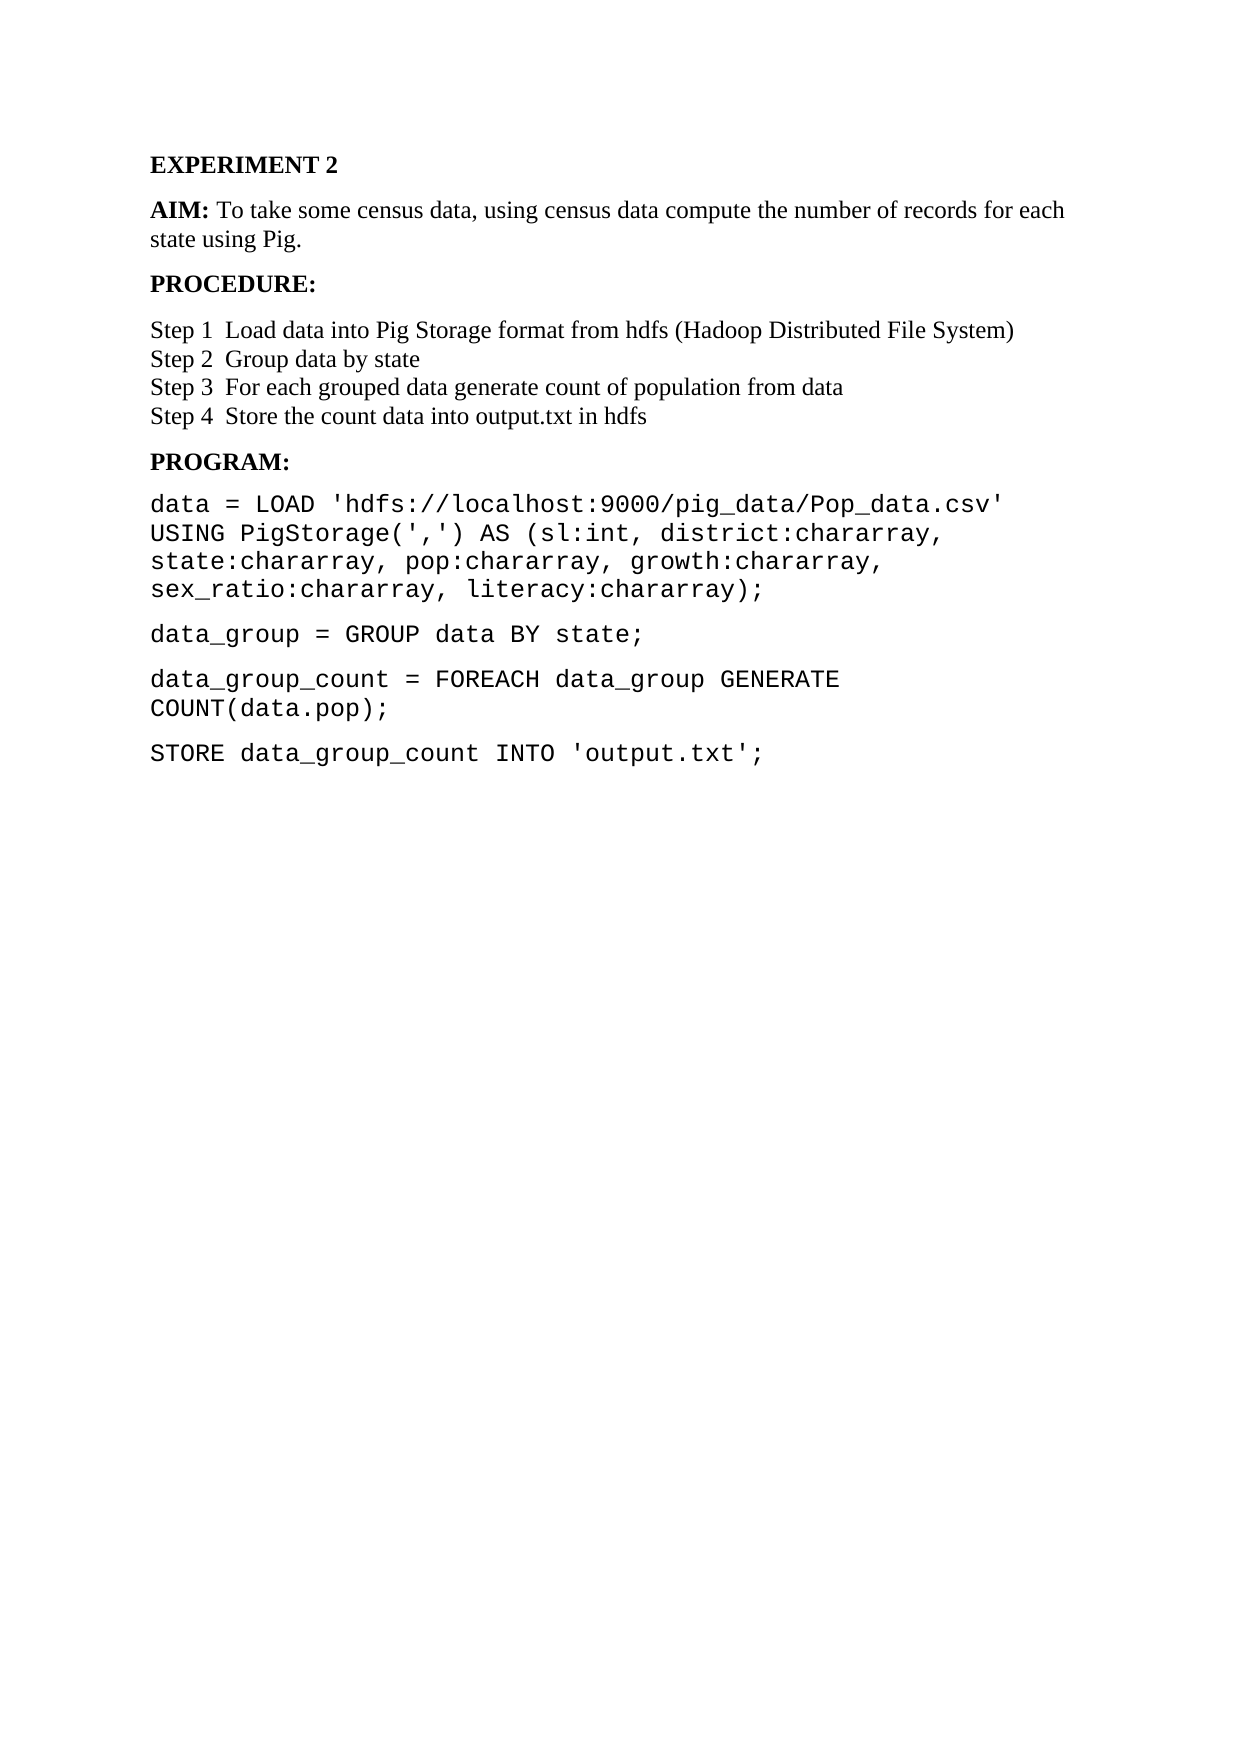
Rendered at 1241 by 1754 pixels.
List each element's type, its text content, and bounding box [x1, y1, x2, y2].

text data_group = GROUP data BY state; [150, 622, 1090, 650]
text AIM: To take some census data, using census data compute the number of records for each state using Pig. [150, 195, 1090, 253]
text PROGRAM: [150, 447, 1090, 475]
list Group data by state [150, 344, 1090, 372]
list For each grouped data generate count of population from data [150, 372, 1090, 401]
text PROCEDURE: [150, 269, 1090, 298]
text data_group_count = FOREACH data_group GENERATE COUNT(data.pop); [150, 667, 1090, 724]
text data = LOAD 'hdfs://localhost:9000/pig_data/Pop_data.csv' USING PigStorage(',') AS (sl:int, district:chararray, state:chararray, pop:chararray, growth:chararray, sex_ratio:chararray, literacy:chararray); [150, 492, 1090, 605]
text STORE data_group_count INTO 'output.txt'; [150, 740, 1090, 769]
text EXPERIMENT 2 [150, 150, 1090, 179]
list Store the count data into output.txt in hdfs [150, 401, 1090, 430]
list Load data into Pig Storage format from hdfs (Hadoop Distributed File System) [150, 315, 1090, 344]
